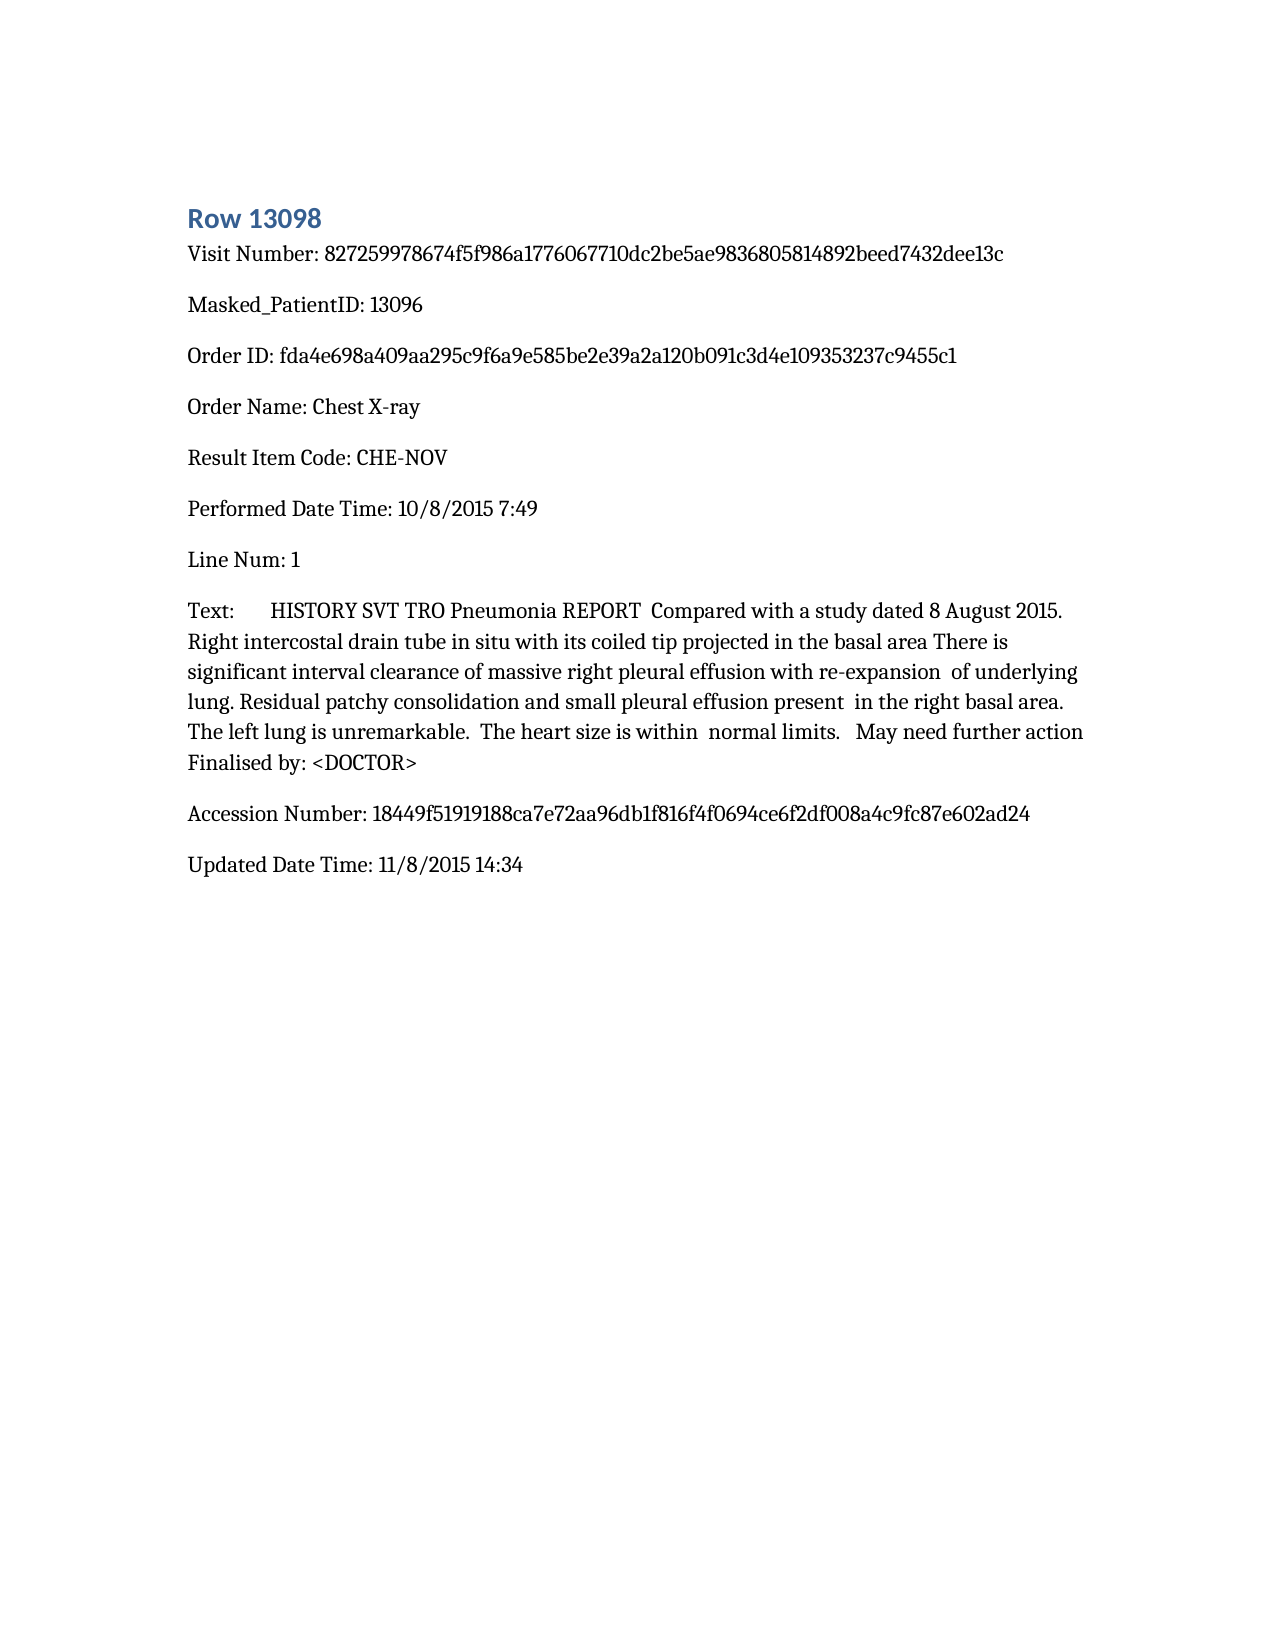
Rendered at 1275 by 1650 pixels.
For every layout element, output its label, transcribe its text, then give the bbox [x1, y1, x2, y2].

subtitle Row 13098 [187, 200, 1087, 236]
text Updated Date Time: 11/8/2015 14:34 [187, 851, 1087, 878]
text Line Num: 1 [187, 547, 1087, 573]
text Visit Number: 827259978674f5f986a1776067710dc2be5ae9836805814892beed7432dee13c [187, 241, 1087, 267]
text Performed Date Time: 10/8/2015 7:49 [187, 496, 1087, 522]
text Accession Number: 18449f51919188ca7e72aa96db1f816f4f0694ce6f2df008a4c9fc87e602ad24 [187, 800, 1087, 827]
text Order ID: fda4e698a409aa295c9f6a9e585be2e39a2a120b091c3d4e109353237c9455c1 [187, 343, 1087, 369]
text Order Name: Chest X-ray [187, 394, 1087, 420]
text Result Item Code: CHE-NOV [187, 445, 1087, 471]
text Text: HISTORY SVT TRO Pneumonia REPORT Compared with a study dated 8 August 2015. Right intercostal drain tube in situ with its coiled tip projected in the basal area There is significant interval clearance of massive right pleural effusion with re-expansion of underlying lung. Residual patchy consolidation and small pleural effusion present in the right basal area. The left lung is unremarkable. The heart size is within normal limits. May need further action Finalised by: <DOCTOR> [187, 598, 1087, 776]
text Masked_PatientID: 13096 [187, 292, 1087, 318]
